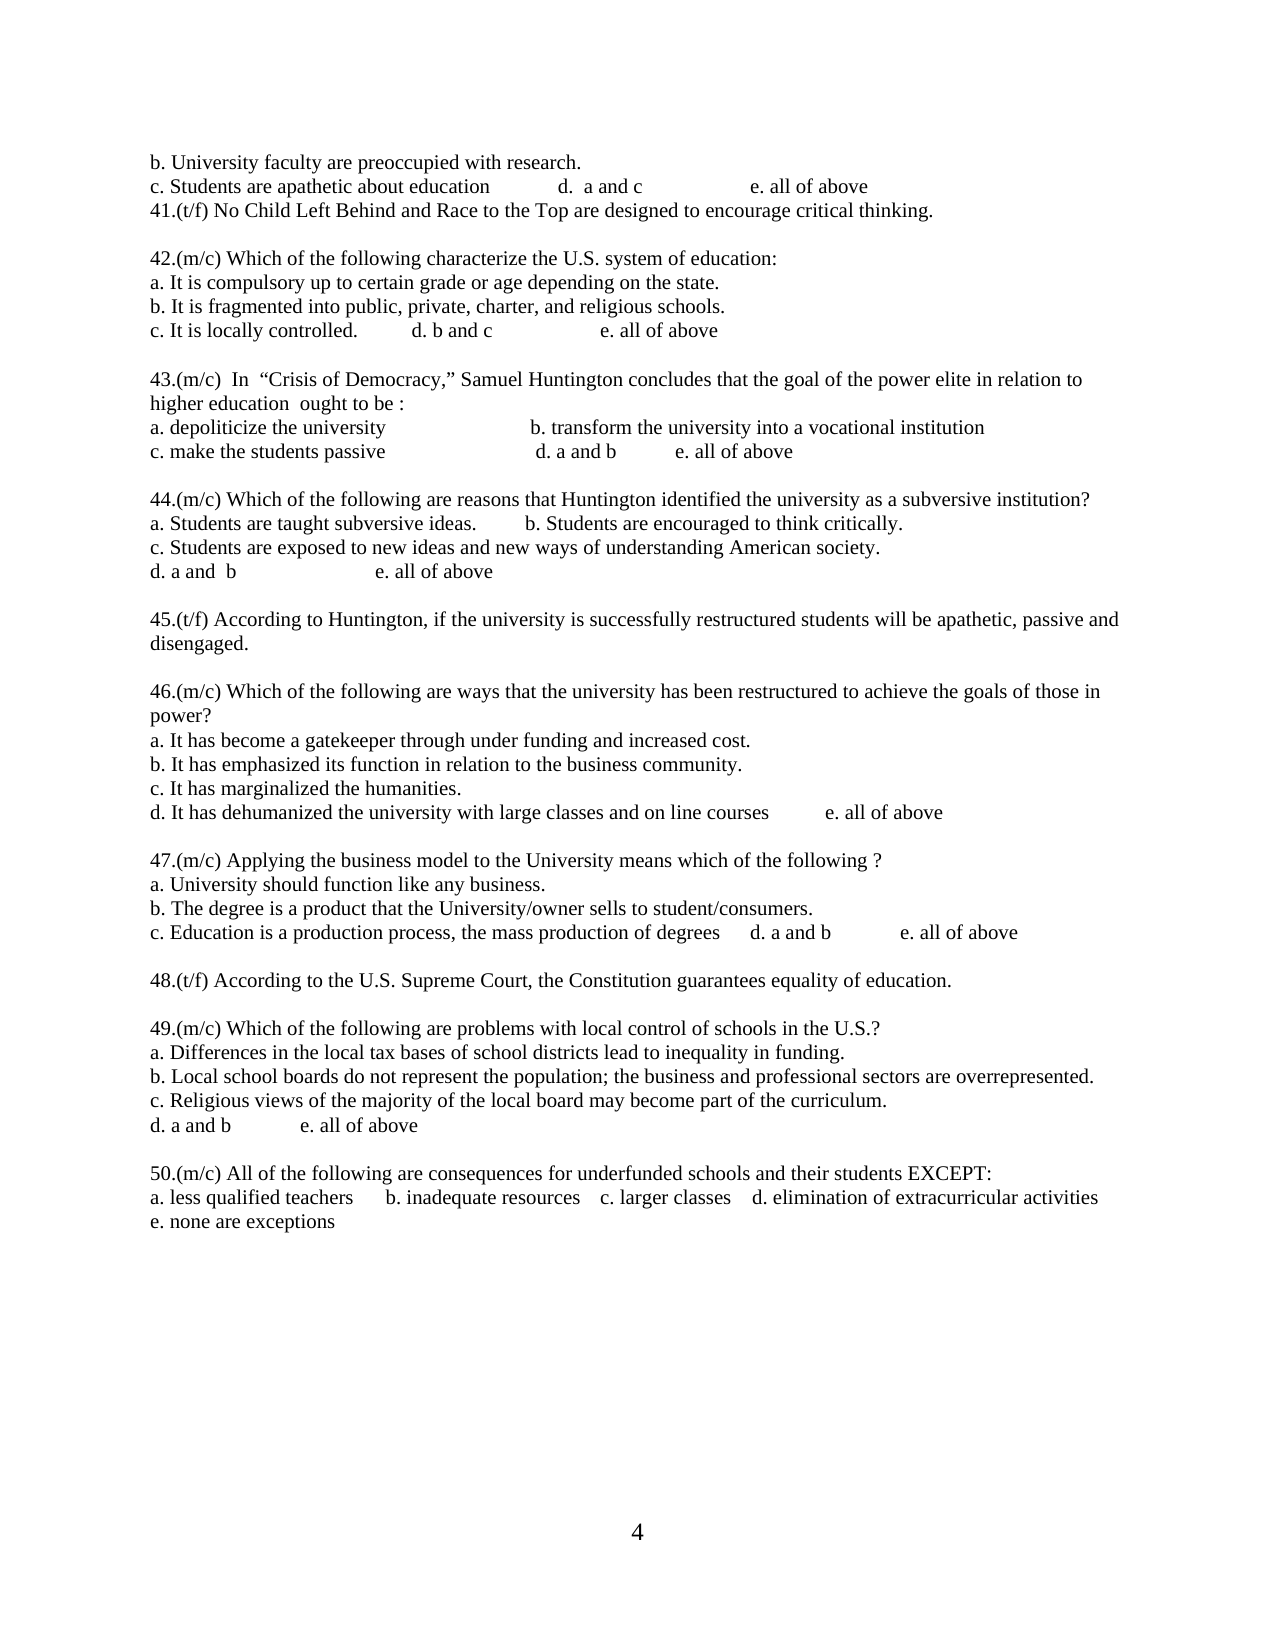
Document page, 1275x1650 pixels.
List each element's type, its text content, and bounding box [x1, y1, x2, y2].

text e. none are exceptions [150, 1209, 1125, 1233]
text 48.(t/f) According to the U.S. Supreme Court, the Constitution guarantees equality of education. [150, 968, 1125, 992]
text c. Religious views of the majority of the local board may become part of the curriculum. [150, 1088, 1125, 1112]
text d. It has dehumanized the university with large classes and on line courses e. all of above [150, 800, 1125, 824]
text a. It is compulsory up to certain grade or age depending on the state. [150, 270, 1125, 294]
text a. less qualified teachers b. inadequate resources c. larger classes d. elimination of extracurricular activities [150, 1185, 1125, 1209]
text d. a and b e. all of above [150, 1112, 1125, 1137]
text 41.(t/f) No Child Left Behind and Race to the Top are designed to encourage critical thinking. [150, 198, 1125, 222]
text 44.(m/c) Which of the following are reasons that identified the university as a subversive institution? [150, 487, 1125, 511]
text d. a and b e. all of above [150, 559, 1125, 583]
text a. It has become a gatekeeper through under funding and increased cost. [150, 727, 1125, 752]
text c. Education is a production process, the mass production of degrees d. a and b e. all of above [150, 920, 1125, 944]
text c. Students are exposed to new ideas and new ways of understanding American society. [150, 535, 1125, 559]
text a. Differences in the local tax bases of school districts lead to inequality in funding. [150, 1040, 1125, 1064]
text b. University faculty are preoccupied with research. [150, 150, 1125, 174]
text a. University should function like any business. [150, 872, 1125, 896]
text 43.(m/c) In “Crisis of Democracy,” Samuel Huntington concludes that the goal of the power elite in relation to higher education ought to be : [150, 367, 1125, 415]
text b. It has emphasized its function in relation to the business community. [150, 752, 1125, 776]
text c. make the students passive d. a and b e. all of above [150, 439, 1125, 463]
text c. Students are apathetic about education d. a and c e. all of above [150, 174, 1125, 198]
text b. The degree is a product that the University/owner sells to student/consumers. [150, 896, 1125, 920]
text a. Students are taught subversive ideas. b. Students are encouraged to think critically. [150, 511, 1125, 535]
text b. It is fragmented into public, private, charter, and religious schools. [150, 294, 1125, 318]
text c. It is locally controlled. d. b and c e. all of above [150, 318, 1125, 342]
text b. Local school boards do not represent the population; the business and professional sectors are overrepresented. [150, 1064, 1125, 1088]
text 47.(m/c) Applying the business model to the University means which of the following ? [150, 848, 1125, 872]
text 45.(t/f) According to , if the university is successfully restructured students will be apathetic, passive and disengaged. [150, 607, 1125, 655]
text 50.(m/c) All of the following are consequences for underfunded schools and their students EXCEPT: [150, 1161, 1125, 1185]
text a. depoliticize the university b. transform the university into a vocational institution [150, 415, 1125, 439]
text 49.(m/c) Which of the following are problems with local control of schools in the ? [150, 1016, 1125, 1040]
text 42.(m/c) Which of the following characterize the system of education: [150, 246, 1125, 270]
text 46.(m/c) Which of the following are ways that the university has been restructured to achieve the goals of those in power? [150, 679, 1125, 727]
text c. It has marginalized the humanities. [150, 776, 1125, 800]
